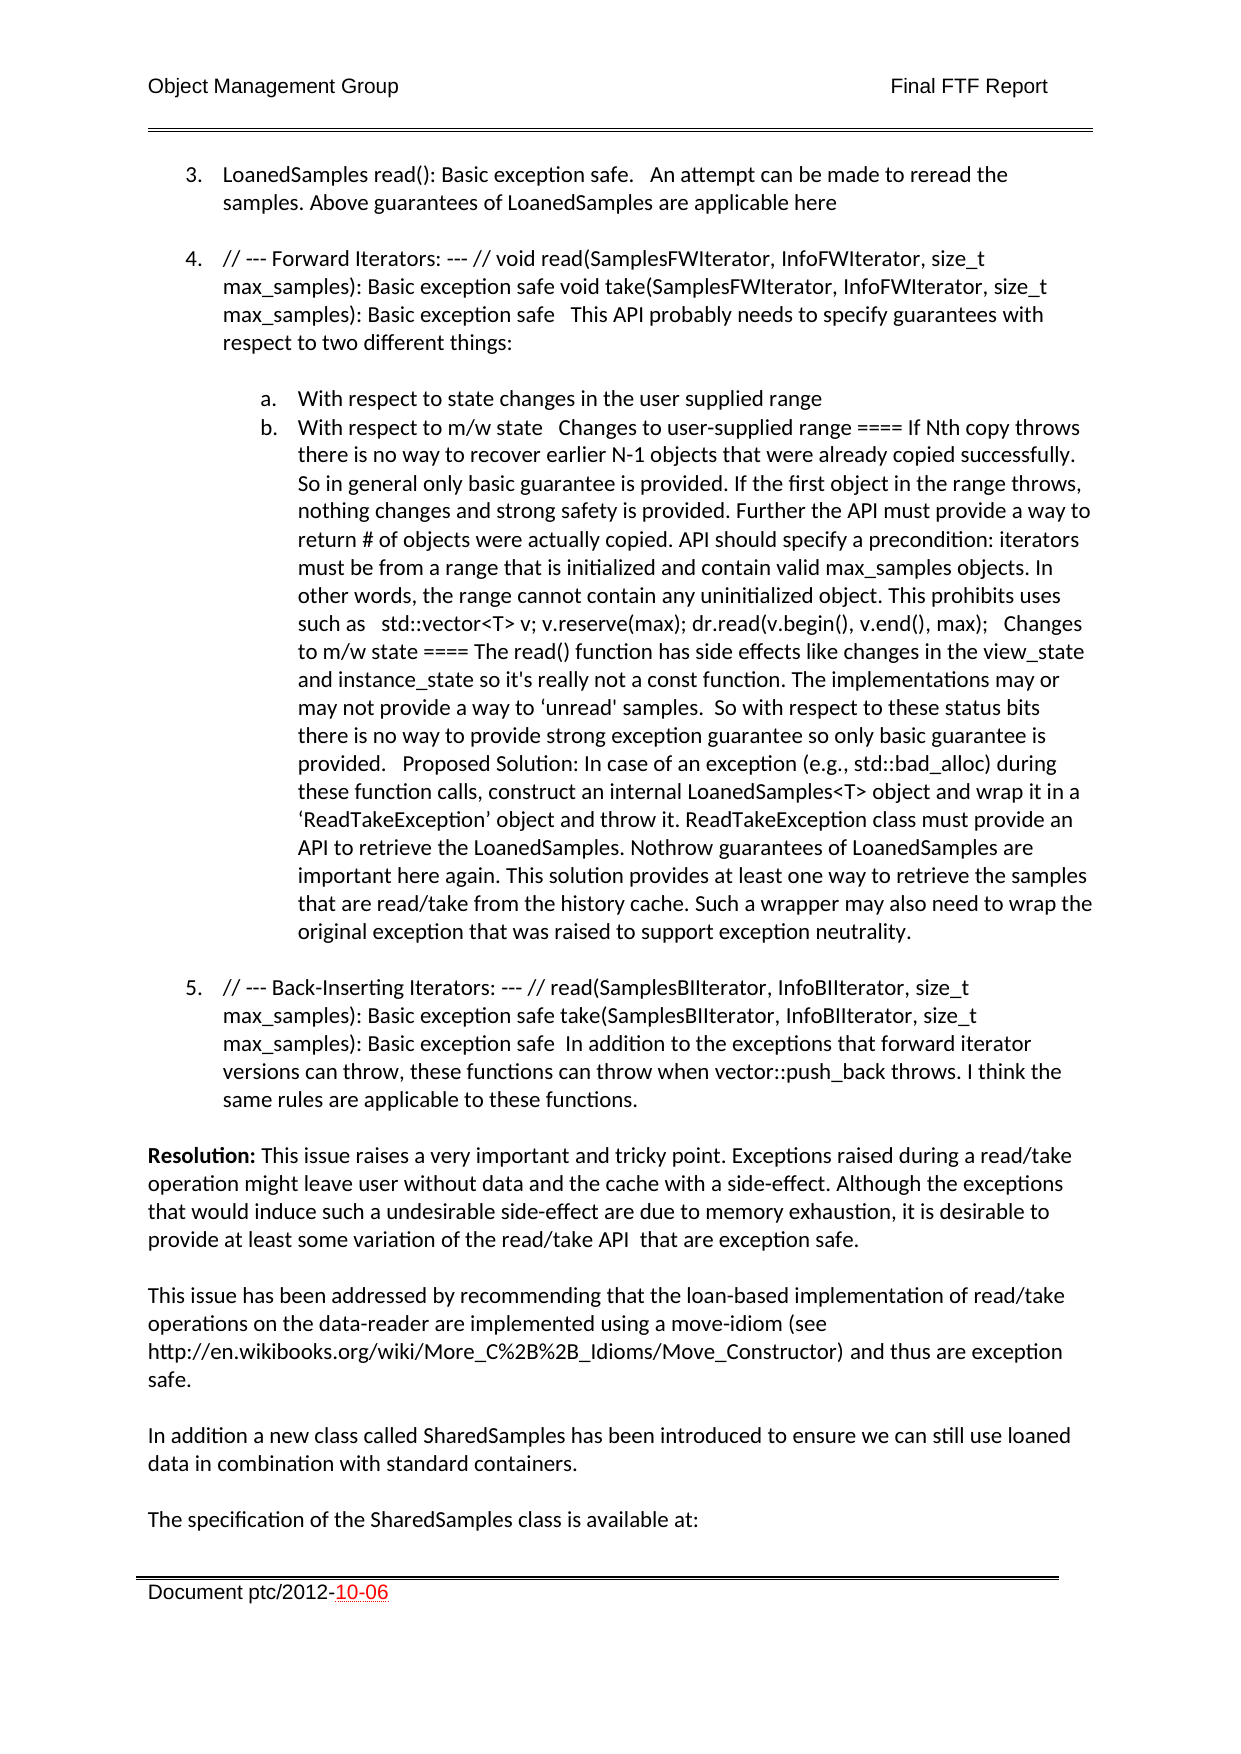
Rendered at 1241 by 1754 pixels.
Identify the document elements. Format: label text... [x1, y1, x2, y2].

list With respect to state changes in the user supplied range [260, 384, 1093, 413]
list // --- Back-Inserting Iterators: --- // read(SamplesBIIterator, InfoBIIterator, size_t max_samples): Basic exception safe take(SamplesBIIterator, InfoBIIterator, size_t max_samples): Basic exception safe In addition to the exceptions that forward iterator versions can throw, these functions can throw when vector::push_back throws. I think the same rules are applicable to these functions. [185, 973, 1093, 1113]
text The specification of the SharedSamples class is available at: [148, 1505, 1093, 1533]
list With respect to m/w state Changes to user-supplied range ==== If Nth copy throws there is no way to recover earlier N-1 objects that were already copied successfully. So in general only basic guarantee is provided. If the first object in the range throws, nothing changes and strong safety is provided. Further the API must provide a way to return # of objects were actually copied. API should specify a precondition: iterators must be from a range that is initialized and contain valid max_samples objects. In other words, the range cannot contain any uninitialized object. This prohibits uses such as std::vector<T> v; v.reserve(max); dr.read(v.begin(), v.end(), max); Changes to m/w state ==== The read() function has side effects like changes in the view_state and instance_state so it's really not a const function. The implementations may or may not provide a way to ‘unread' samples. So with respect to these status bits there is no way to provide strong exception guarantee so only basic guarantee is provided. Proposed Solution: In case of an exception (e.g., std::bad_alloc) during these function calls, construct an internal LoanedSamples<T> object and wrap it in a ‘ReadTakeException’ object and throw it. ReadTakeException class must provide an API to retrieve the LoanedSamples. Nothrow guarantees of LoanedSamples are important here again. This solution provides at least one way to retrieve the samples that are read/take from the history cache. Such a wrapper may also need to wrap the original exception that was raised to support exception neutrality. [260, 413, 1093, 945]
text Resolution: This issue raises a very important and tricky point. Exceptions raised during a read/take operation might leave user without data and the cache with a side-effect. Although the exceptions that would induce such a undesirable side-effect are due to memory exhaustion, it is desirable to provide at least some variation of the read/take API that are exception safe. [148, 1141, 1093, 1253]
list // --- Forward Iterators: --- // void read(SamplesFWIterator, InfoFWIterator, size_t max_samples): Basic exception safe void take(SamplesFWIterator, InfoFWIterator, size_t max_samples): Basic exception safe This API probably needs to specify guarantees with respect to two different things: [185, 244, 1093, 357]
text This issue has been addressed by recommending that the loan-based implementation of read/take operations on the data-reader are implemented using a move-idiom (see http://en.wikibooks.org/wiki/More_C%2B%2B_Idioms/Move_Constructor) and thus are exception safe. [148, 1281, 1093, 1393]
text In addition a new class called SharedSamples has been introduced to ensure we can still use loaned data in combination with standard containers. [148, 1421, 1093, 1477]
list LoanedSamples read(): Basic exception safe. An attempt can be made to reread the samples. Above guarantees of LoanedSamples are applicable here [185, 160, 1093, 216]
